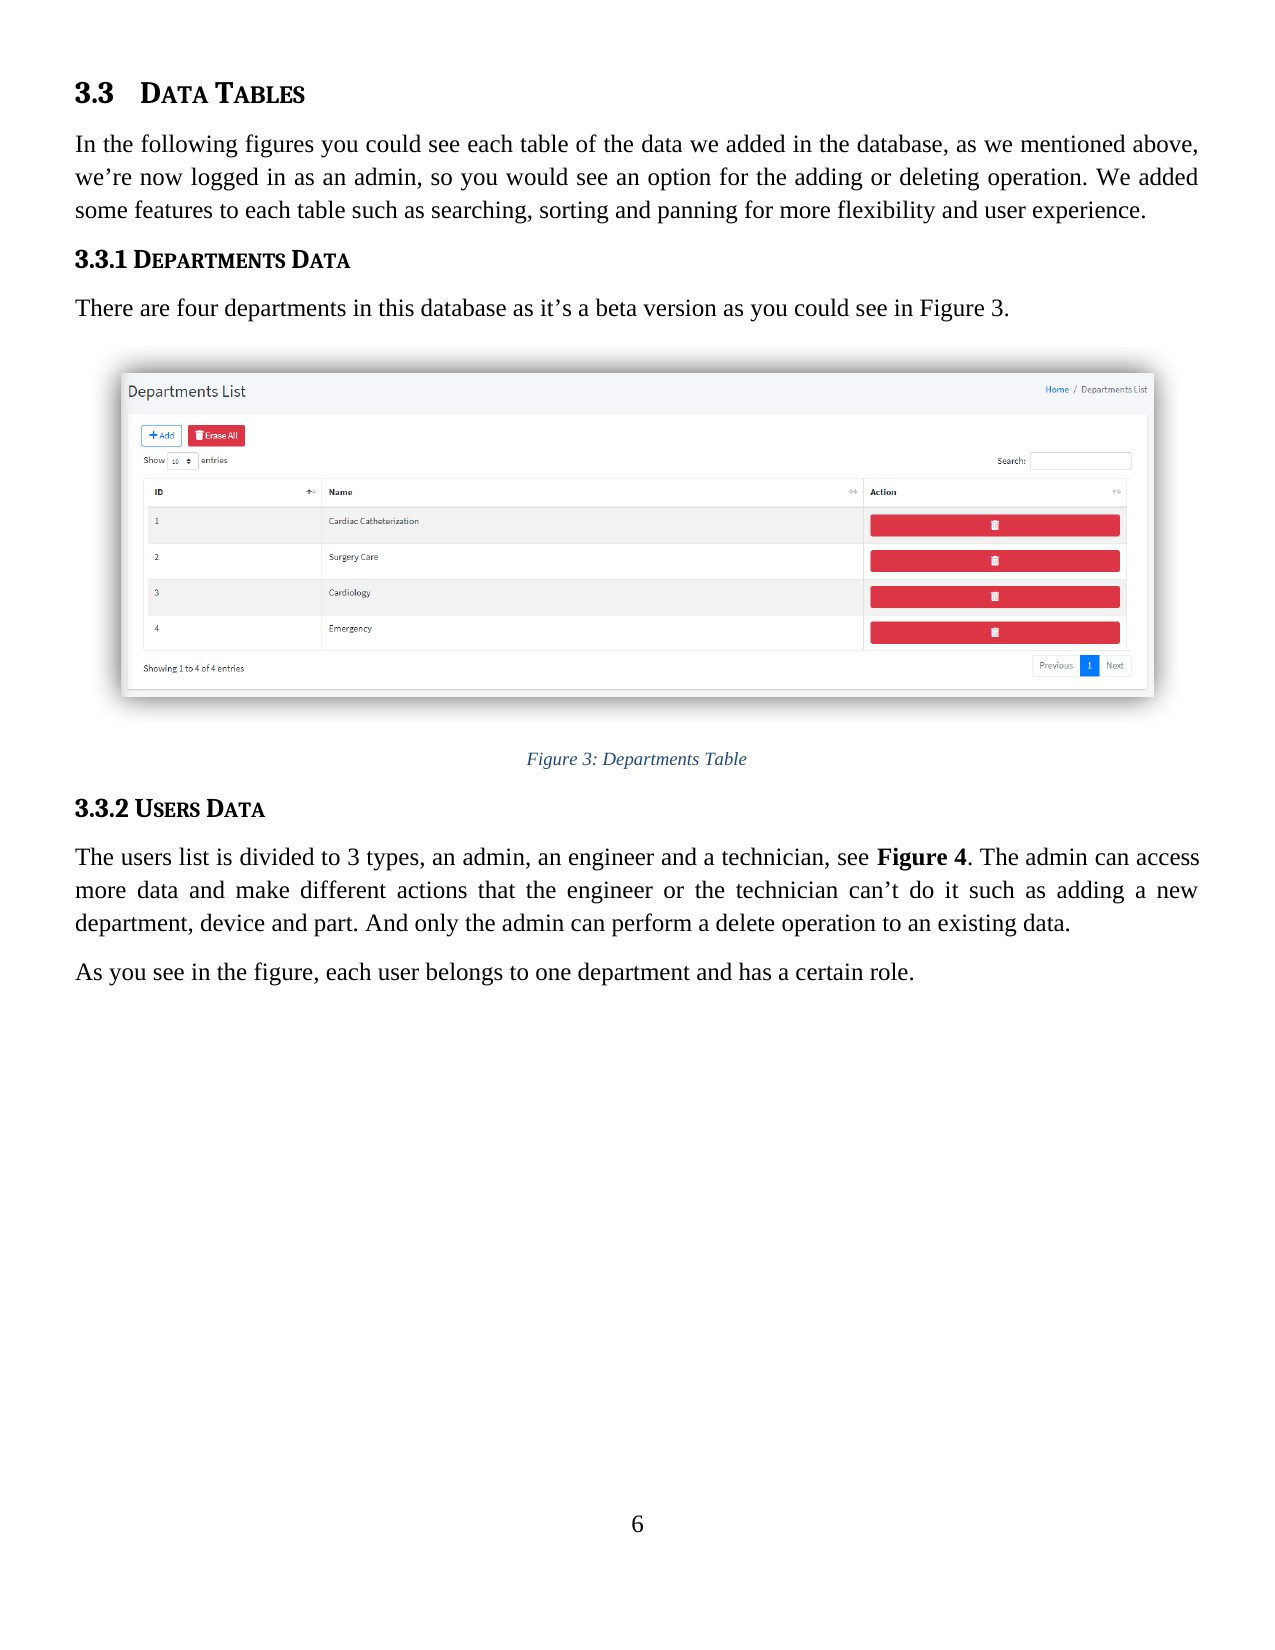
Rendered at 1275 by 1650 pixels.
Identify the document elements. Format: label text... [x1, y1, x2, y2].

text Figure 3: Departments Table [75, 748, 1200, 769]
text As you see in the figure, each user belongs to one department and has a certain role. [75, 957, 1200, 986]
subtitle Data Tables [75, 75, 1200, 111]
text In the following figures you could see each table of the data we added in the database, as we mentioned above, we’re now logged in as an admin, so you would see an option for the adding or deleting operation. We added some features to each table such as searching, sorting and panning for more flexibility and user experience. [75, 129, 1200, 223]
text There are four departments in this database as it’s a beta version as you could see in Figure 3. [75, 293, 1200, 321]
text The users list is divided to 3 types, an admin, an engineer and a technician, see Figure 4. The admin can access more data and make different actions that the engineer or the technician can’t do it such as adding a new department, device and part. And only the admin can perform a delete operation to an existing data. [75, 842, 1200, 937]
subtitle 3.3.2 Users Data [75, 793, 1200, 825]
subtitle 3.3.1 Departments Data [75, 244, 1200, 276]
picture [121, 373, 1154, 697]
